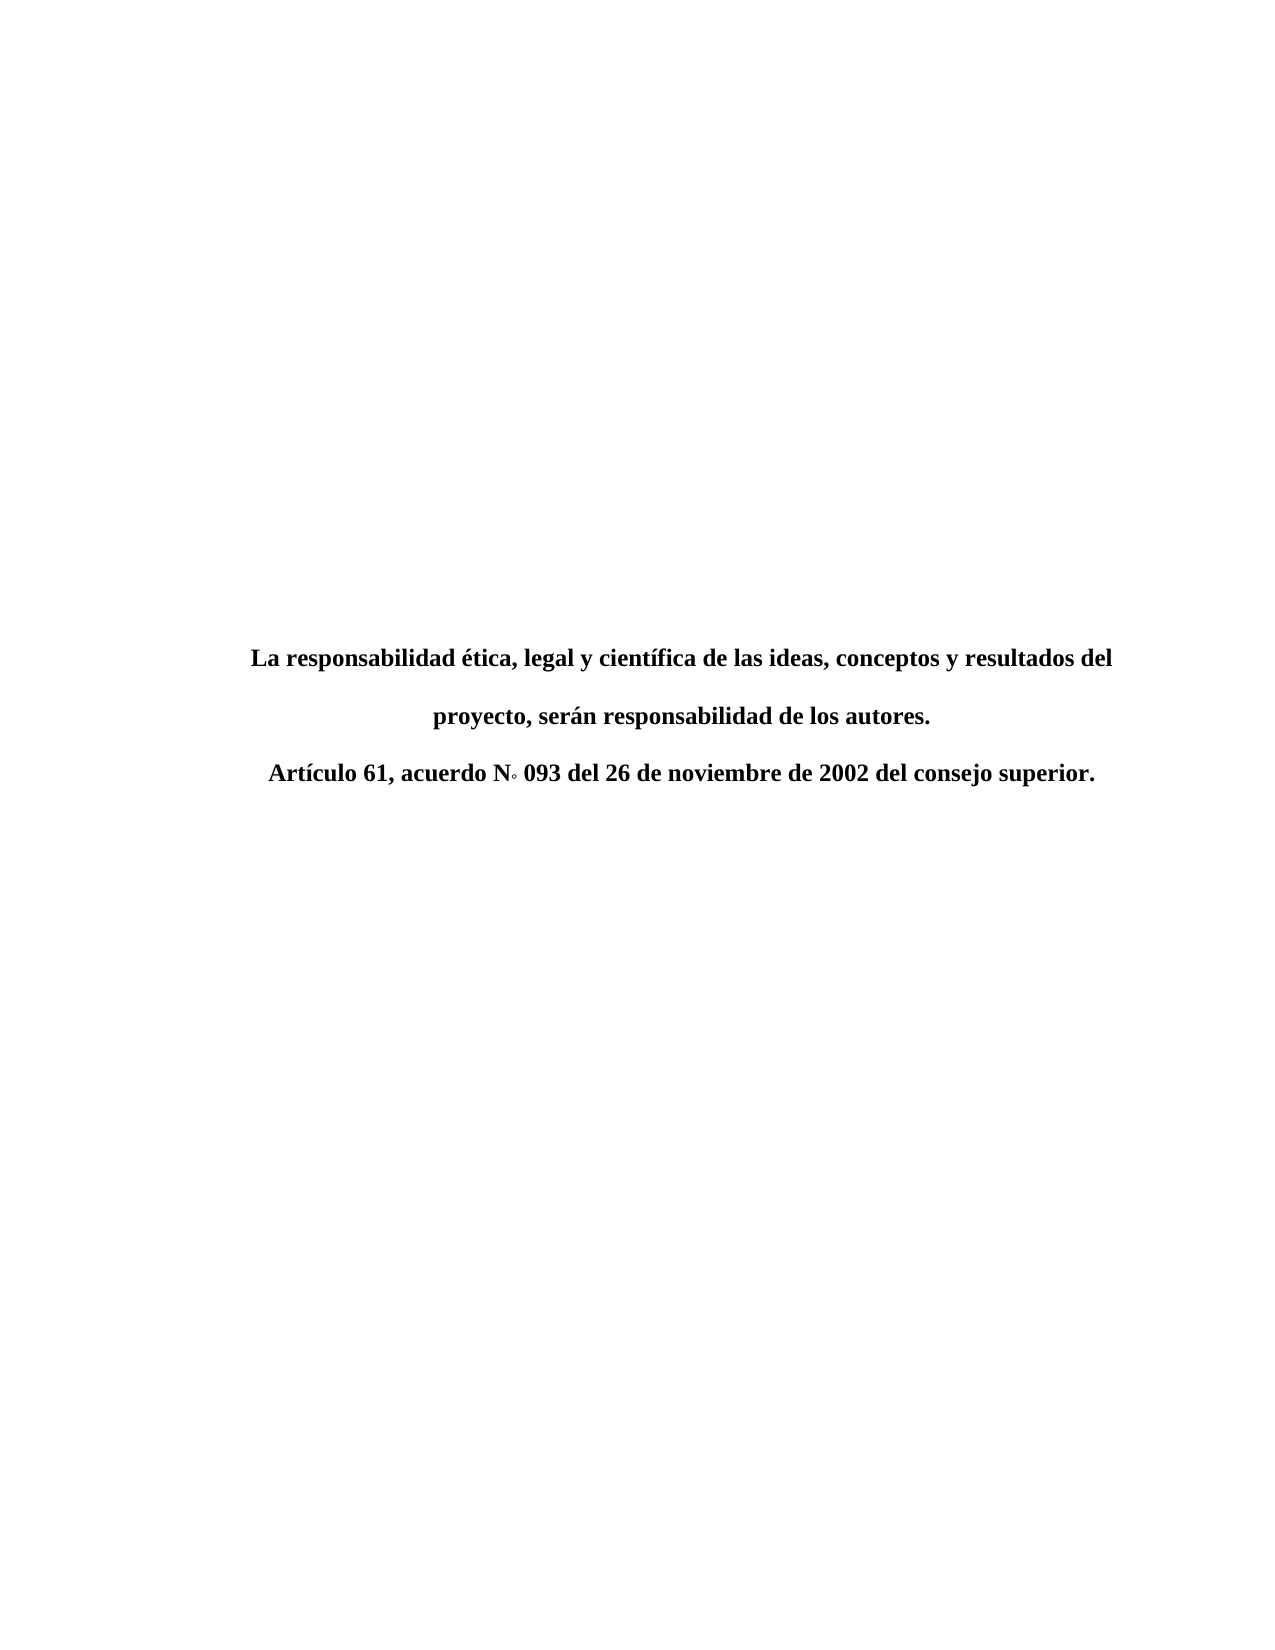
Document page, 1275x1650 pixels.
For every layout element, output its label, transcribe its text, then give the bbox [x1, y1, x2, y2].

text Artículo 61, acuerdo N° 093 del 26 de noviembre de 2002 del consejo superior. [236, 758, 1127, 787]
text La responsabilidad ética, legal y científica de las ideas, conceptos y resultados del proyecto, serán responsabilidad de los autores. [236, 643, 1127, 730]
